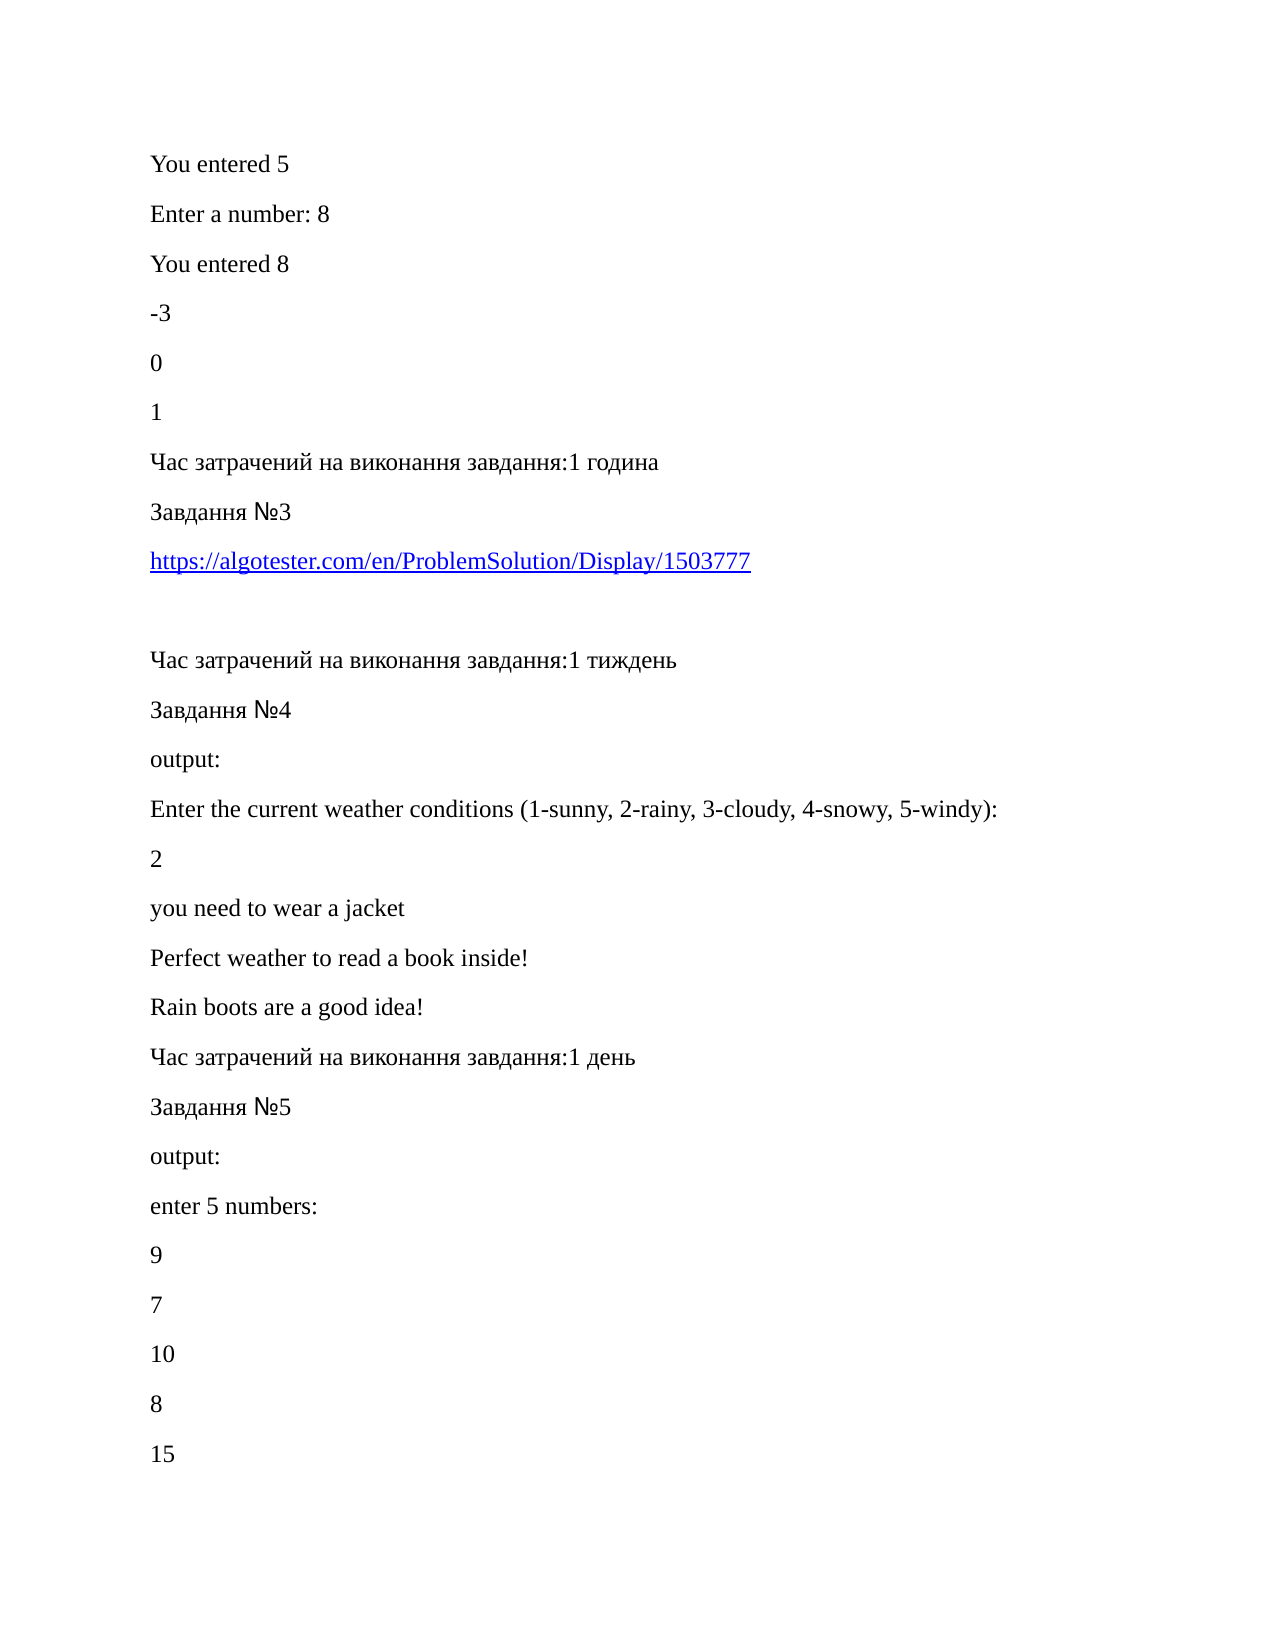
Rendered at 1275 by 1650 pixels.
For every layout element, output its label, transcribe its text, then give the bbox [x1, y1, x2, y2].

text output: [150, 745, 1125, 774]
text Enter a number: 8 [150, 199, 1125, 228]
text Perfect weather to read a book inside! [150, 943, 1125, 972]
text Час затрачений на виконання завдання:1 тиждень [150, 646, 1125, 674]
text output: [150, 1142, 1125, 1170]
text -3 [150, 299, 1125, 327]
text 0 [150, 348, 1125, 377]
text enter 5 numbers: [150, 1191, 1125, 1220]
text 8 [150, 1389, 1125, 1418]
text Завдання №5 [150, 1092, 1125, 1121]
text Enter the current weather conditions (1-sunny, 2-rainy, 3-cloudy, 4-snowy, 5-windy): [150, 794, 1125, 823]
text Rain boots are a good idea! [150, 993, 1125, 1022]
text Час затрачений на виконання завдання:1 година [150, 447, 1125, 476]
text 7 [150, 1290, 1125, 1319]
text You entered 5 [150, 150, 1125, 179]
text 1 [150, 398, 1125, 427]
text 10 [150, 1340, 1125, 1369]
text 9 [150, 1241, 1125, 1269]
text 15 [150, 1439, 1125, 1468]
text You entered 8 [150, 249, 1125, 278]
text Завдання №4 [150, 695, 1125, 724]
text https://algotester.com/en/ProblemSolution/Display/1503777 [150, 547, 1125, 575]
text Час затрачений на виконання завдання:1 день [150, 1042, 1125, 1071]
text 2 [150, 844, 1125, 873]
text Завдання №3 [150, 497, 1125, 526]
text you need to wear a jacket [150, 894, 1125, 922]
